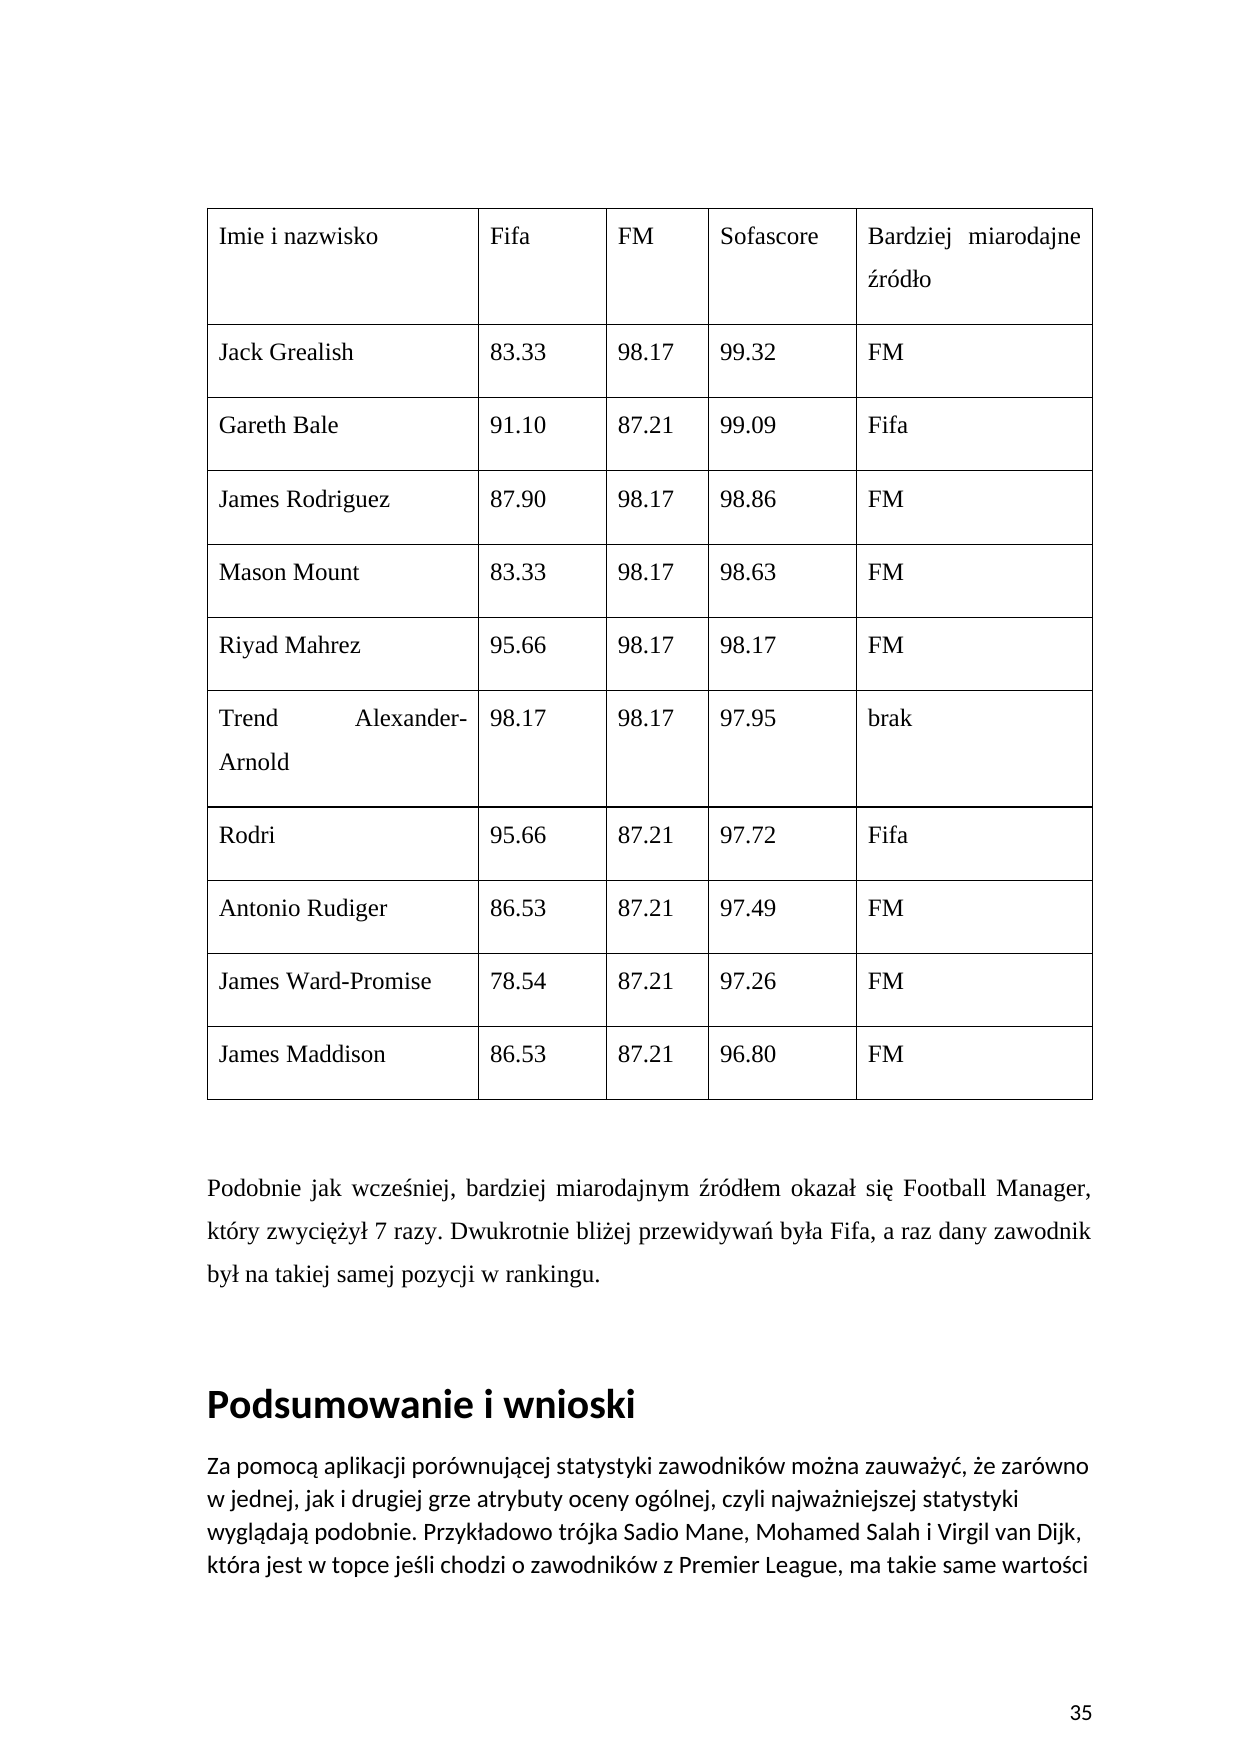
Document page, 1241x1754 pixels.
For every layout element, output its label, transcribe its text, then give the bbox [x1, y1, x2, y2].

table_cell 91.10 [479, 398, 606, 470]
table_cell FM [857, 1027, 1092, 1099]
table_cell 98.17 [607, 618, 708, 690]
table_cell James Rodriguez [208, 471, 478, 543]
table_cell 83.33 [479, 325, 606, 397]
table_cell Rodri [208, 808, 478, 879]
table_cell 78.54 [479, 954, 606, 1026]
table_cell 97.72 [709, 808, 856, 879]
table_cell Trend Alexander-Arnold [208, 691, 478, 806]
table_cell 98.17 [607, 471, 708, 543]
table_cell 98.17 [479, 691, 606, 806]
table_cell 98.86 [709, 471, 856, 543]
table_cell 87.21 [607, 1027, 708, 1099]
table_cell Jack Grealish [208, 325, 478, 397]
table_cell FM [857, 881, 1092, 953]
table_cell 83.33 [479, 545, 606, 617]
table_cell 98.17 [607, 691, 708, 806]
text Podsumowanie i wnioski [207, 1378, 1092, 1429]
table_cell Antonio Rudiger [208, 881, 478, 953]
table_cell 95.66 [479, 618, 606, 690]
table_cell Mason Mount [208, 545, 478, 617]
table_header Sofascore [709, 209, 856, 324]
table_cell 86.53 [479, 881, 606, 953]
table_header FM [607, 209, 708, 324]
table_cell Gareth Bale [208, 398, 478, 470]
table_cell 87.21 [607, 808, 708, 879]
table_cell 87.90 [479, 471, 606, 543]
table_cell FM [857, 471, 1092, 543]
table_cell Fifa [857, 808, 1092, 879]
table_cell 96.80 [709, 1027, 856, 1099]
table_cell Fifa [857, 398, 1092, 470]
table_cell Riyad Mahrez [208, 618, 478, 690]
table_cell FM [857, 325, 1092, 397]
table_cell 87.21 [607, 398, 708, 470]
table_cell 99.09 [709, 398, 856, 470]
table_header Fifa [479, 209, 606, 324]
table_cell 97.95 [709, 691, 856, 806]
table_cell 95.66 [479, 808, 606, 879]
table_cell 98.17 [607, 545, 708, 617]
table_header Bardziej miarodajne źródło [857, 209, 1092, 324]
table_cell FM [857, 954, 1092, 1026]
table_cell 99.32 [709, 325, 856, 397]
table_cell 97.26 [709, 954, 856, 1026]
table_cell James Maddison [208, 1027, 478, 1099]
table_cell FM [857, 545, 1092, 617]
table_cell 87.21 [607, 881, 708, 953]
table_cell 97.49 [709, 881, 856, 953]
table_header Imie i nazwisko [208, 209, 478, 324]
table_cell 98.17 [607, 325, 708, 397]
table_cell 86.53 [479, 1027, 606, 1099]
text Podobnie jak wcześniej, bardziej miarodajnym źródłem okazał się Football Manager, który zwyciężył 7 razy. Dwukrotnie bliżej przewidywań była Fifa, a raz dany zawodnik był na takiej samej pozycji w rankingu. [207, 1173, 1092, 1288]
table_cell FM [857, 618, 1092, 690]
table_cell James Ward-Promise [208, 954, 478, 1026]
table_cell 98.63 [709, 545, 856, 617]
table_cell brak [857, 691, 1092, 806]
table_cell 98.17 [709, 618, 856, 690]
table_cell 87.21 [607, 954, 708, 1026]
